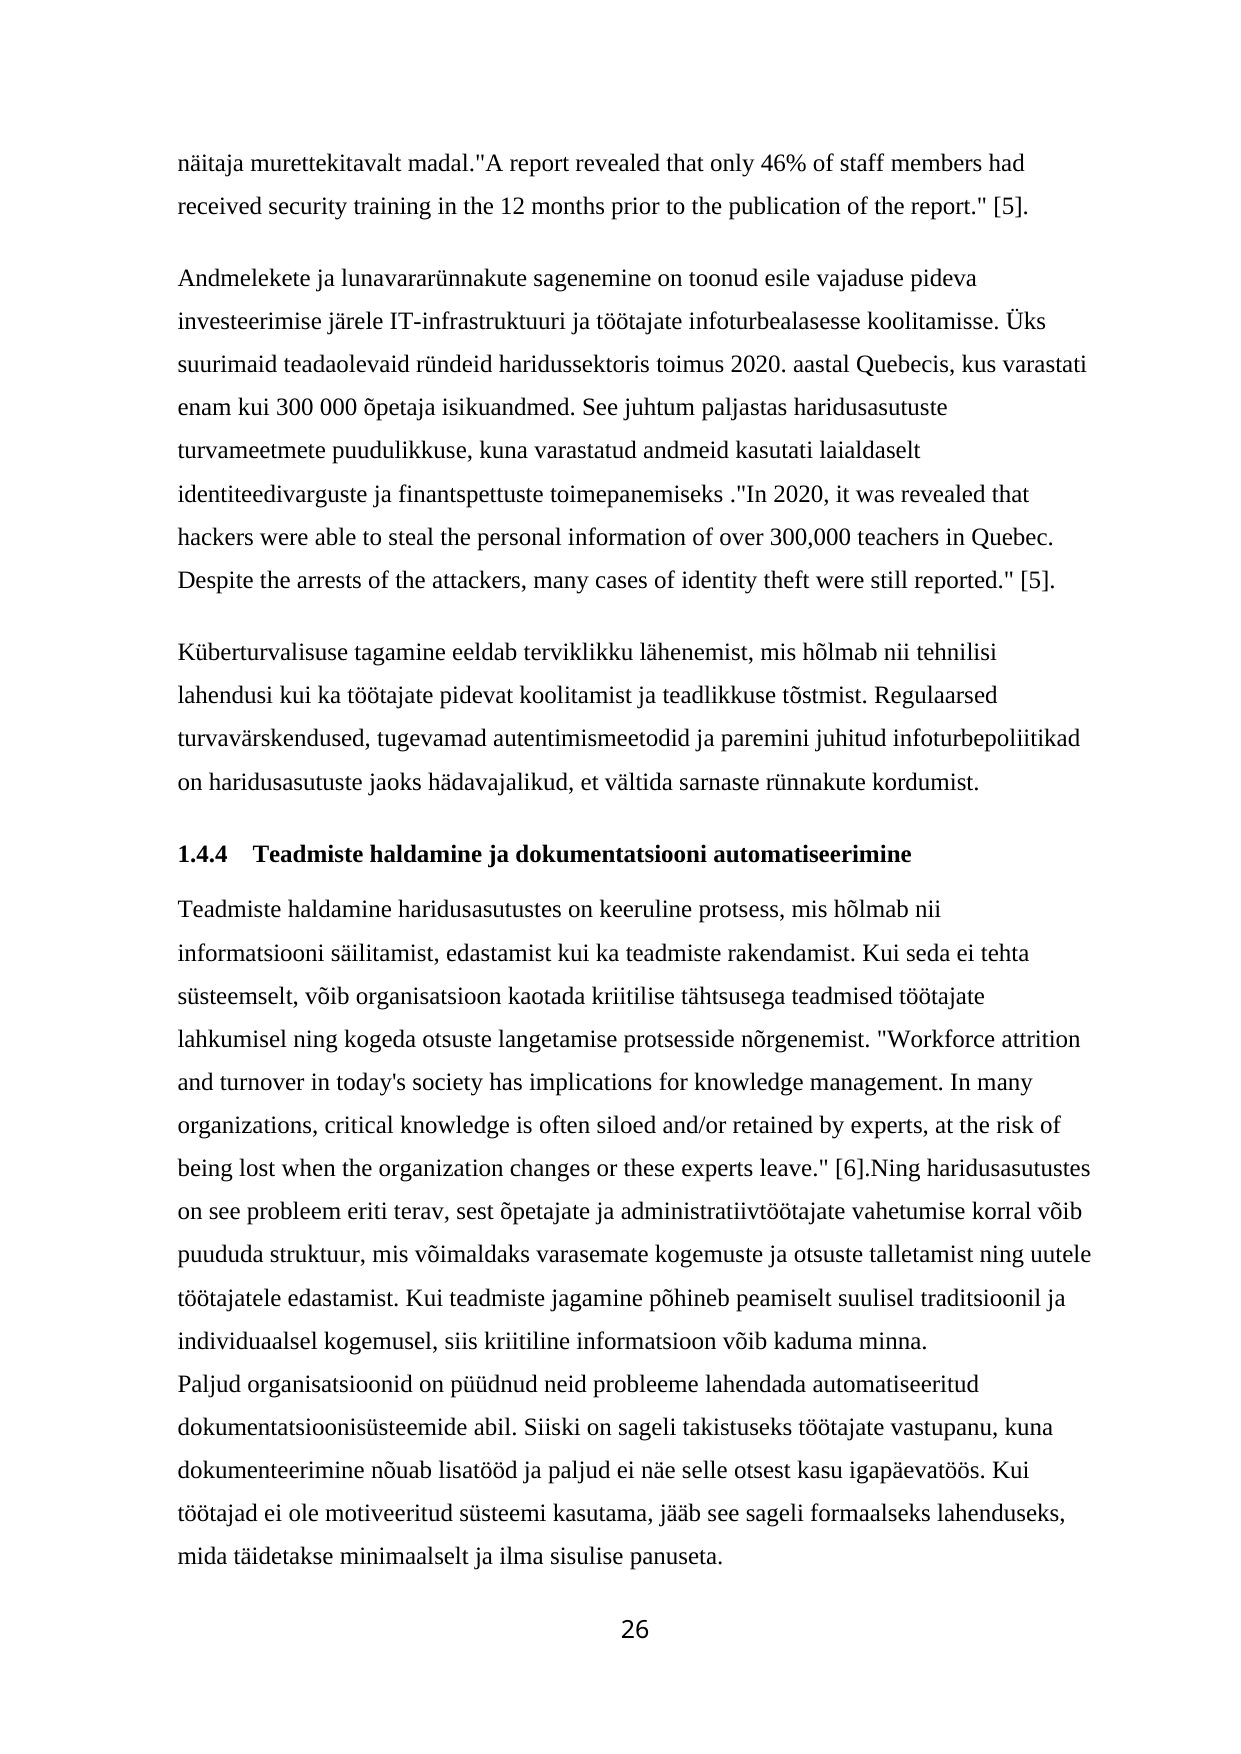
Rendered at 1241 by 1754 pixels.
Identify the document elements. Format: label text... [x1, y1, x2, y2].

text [177, 148, 1092, 219]
subtitle Teadmiste haldamine ja dokumentatsiooni automatiseerimine [177, 839, 1092, 868]
text Paljud organisatsioonid on püüdnud neid probleeme lahendada automatiseeritud dokumentatsioonisüsteemide abil. Siiski on sageli takistuseks töötajate vastupanu, kuna dokumenteerimine nõuab lisatööd ja paljud ei näe selle otsest kasu igapäevatöös. Kui töötajad ei ole motiveeritud süsteemi kasutama, jääb see sageli formaalseks lahenduseks, mida täidetakse minimaalselt ja ilma sisulise panuseta. [177, 1369, 1092, 1570]
text Küberturvalisuse tagamine eeldab terviklikku lähenemist, mis hõlmab nii tehnilisi lahendusi kui ka töötajate pidevat koolitamist ja teadlikkuse tõstmist. Regulaarsed turvavärskendused, tugevamad autentimismeetodid ja paremini juhitud infoturbepoliitikad on haridusasutuste jaoks hädavajalikud, et vältida sarnaste rünnakute kordumist. [177, 637, 1092, 795]
text Teadmiste haldamine haridusasutustes on keeruline protsess, mis hõlmab nii informatsiooni säilitamist, edastamist kui ka teadmiste rakendamist. Kui seda ei tehta süsteemselt, võib organisatsioon kaotada kriitilise tähtsusega teadmised töötajate lahkumisel ning kogeda otsuste langetamise protsesside nõrgenemist. "Workforce attrition and turnover in today's society has implications for knowledge management. In many organizations, critical knowledge is often siloed and/or retained by experts, at the risk of being lost when the organization changes or these experts leave." [6].Ning haridusasutustes on see probleem eriti terav, sest õpetajate ja administratiivtöötajate vahetumise korral võib puududa struktuur, mis võimaldaks varasemate kogemuste ja otsuste talletamist ning uutele töötajatele edastamist. Kui teadmiste jagamine põhineb peamiselt suulisel traditsioonil ja individuaalsel kogemusel, siis kriitiline informatsioon võib kaduma minna. [177, 894, 1092, 1354]
text Andmelekete ja lunavararünnakute sagenemine on toonud esile vajaduse pideva investeerimise järele IT-infrastruktuuri ja töötajate infoturbealasesse koolitamisse. Üks suurimaid teadaolevaid ründeid haridussektoris toimus 2020. aastal Quebecis, kus varastati enam kui 300 000 õpetaja isikuandmed. See juhtum paljastas haridusasutuste turvameetmete puudulikkuse, kuna varastatud andmeid kasutati laialdaselt identiteedivarguste ja finantspettuste toimepanemiseks ."In 2020, it was revealed that hackers were able to steal the personal information of over 300,000 teachers in Quebec. Despite the arrests of the attackers, many cases of identity theft were still reported." [5]. [177, 263, 1092, 594]
